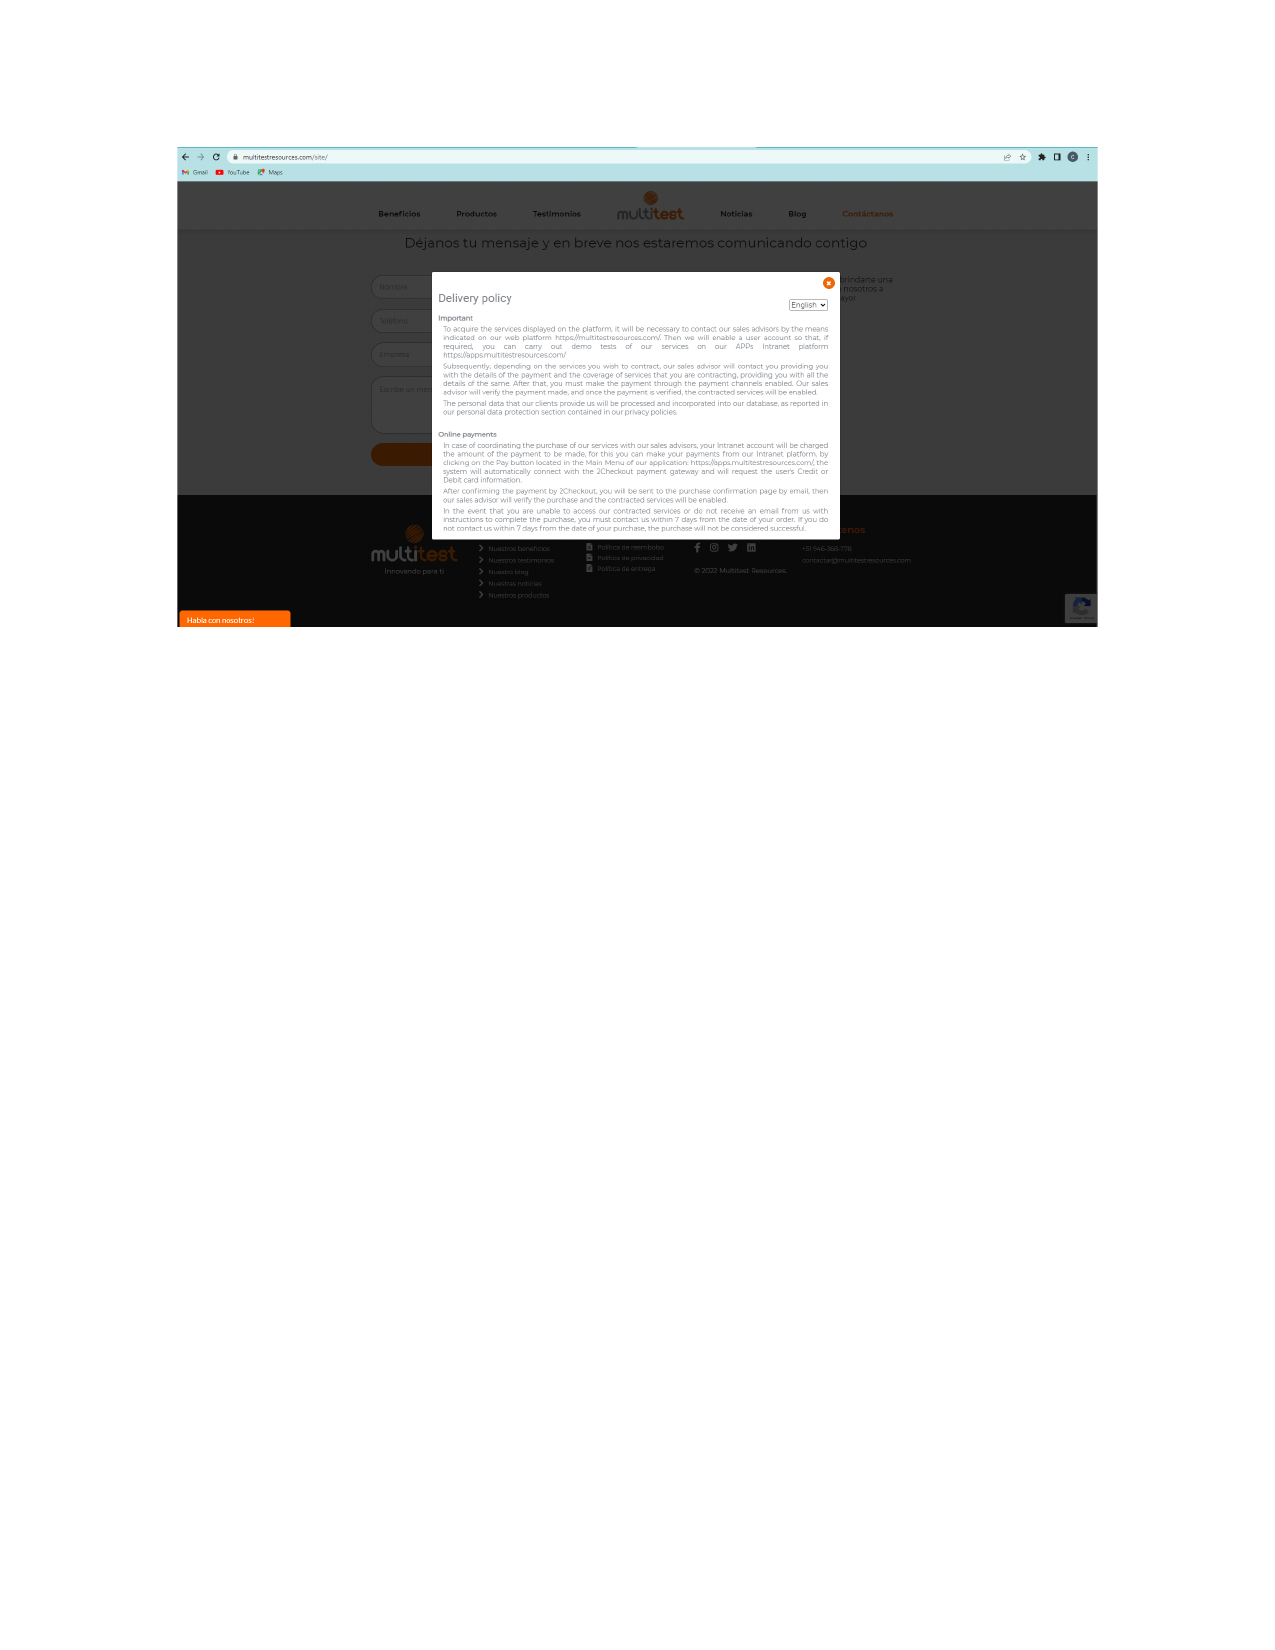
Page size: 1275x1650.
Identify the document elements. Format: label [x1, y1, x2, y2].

picture [177, 147, 1098, 627]
